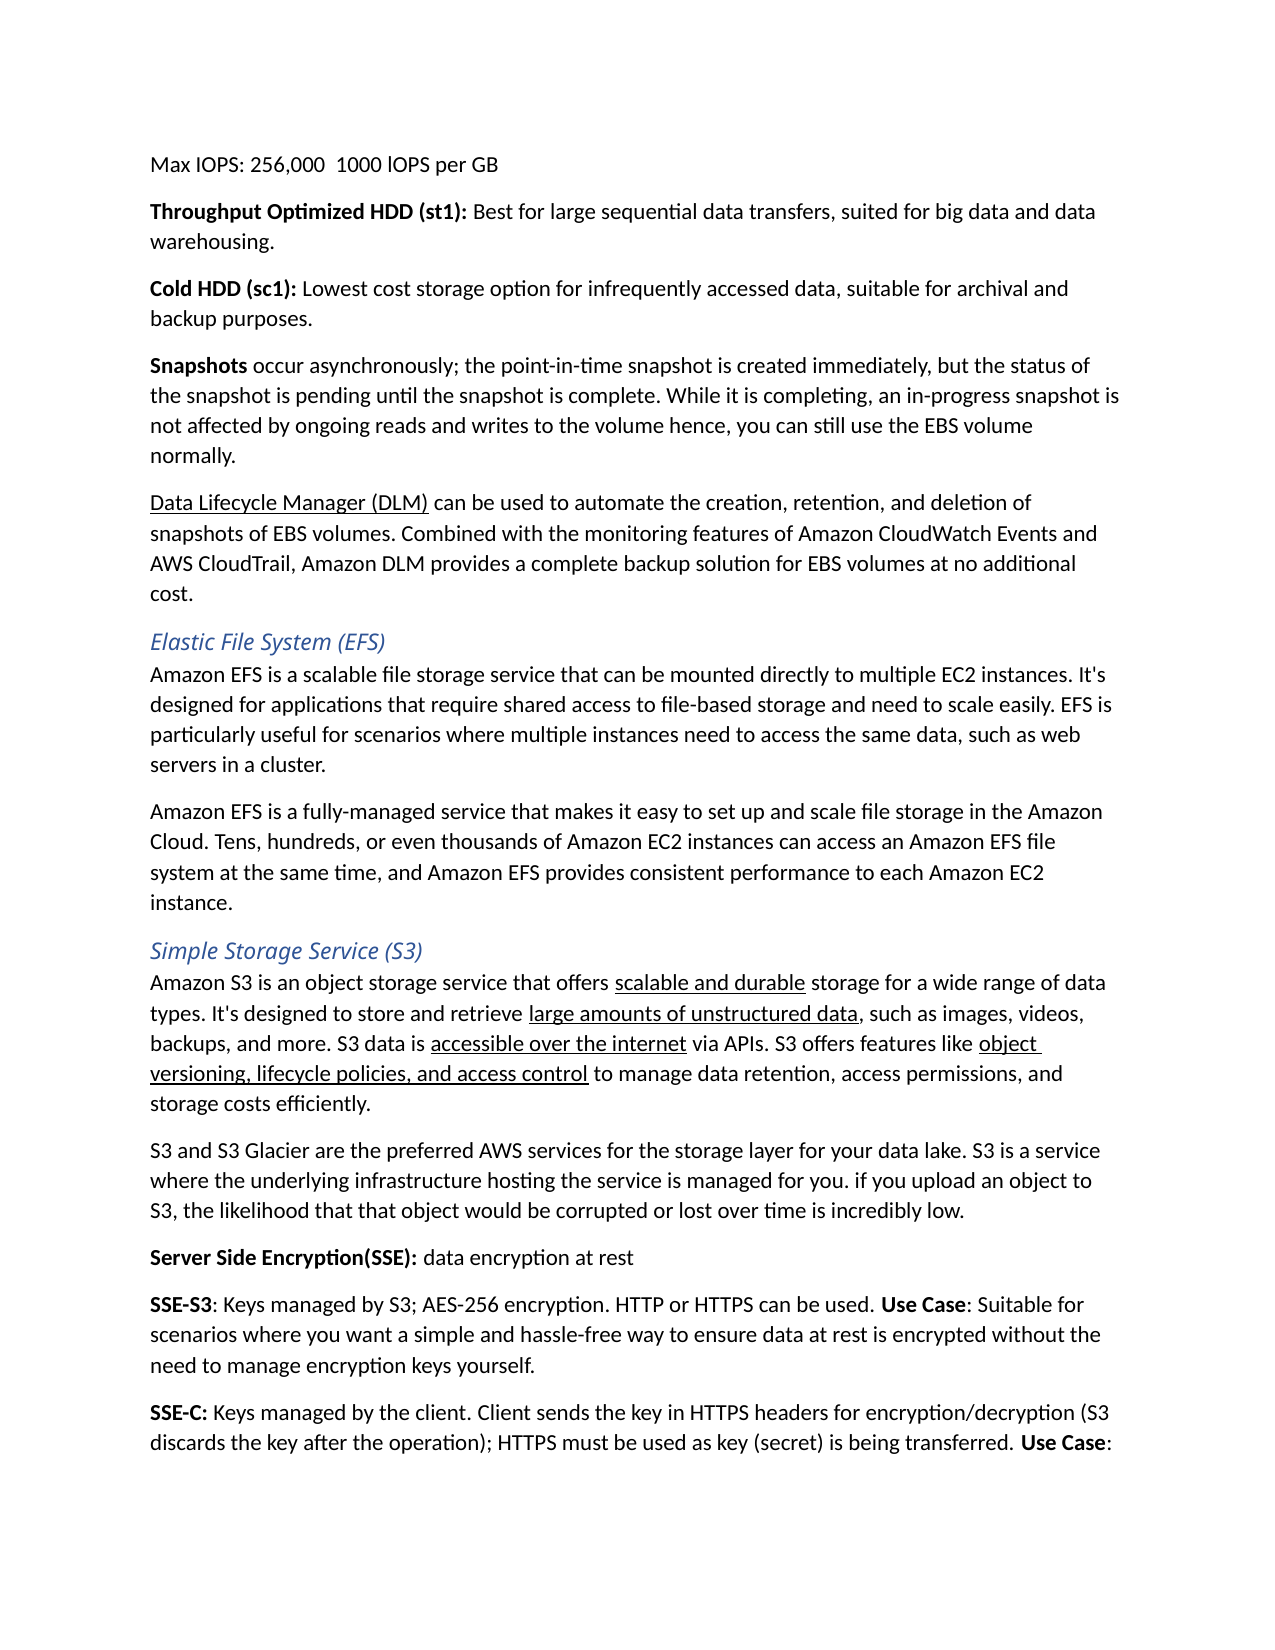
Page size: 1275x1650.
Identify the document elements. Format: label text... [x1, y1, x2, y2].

text Snapshots occur asynchronously; the point-in-time snapshot is created immediately, but the status of the snapshot is pending until the snapshot is complete. While it is completing, an in-progress snapshot is not affected by ongoing reads and writes to the volume hence, you can still use the EBS volume normally. [150, 351, 1125, 470]
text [150, 1398, 1125, 1456]
text Data Lifecycle Manager (DLM) can be used to automate the creation, retention, and deletion of snapshots of EBS volumes. Combined with the monitoring features of Amazon CloudWatch Events and AWS CloudTrail, Amazon DLM provides a complete backup solution for EBS volumes at no additional cost. [150, 488, 1125, 607]
text Cold HDD (sc1): Lowest cost storage option for infrequently accessed data, suitable for archival and backup purposes. [150, 274, 1125, 332]
text Amazon EFS is a scalable file storage service that can be mounted directly to multiple EC2 instances. It's designed for applications that require shared access to file-based storage and need to scale easily. EFS is particularly useful for scenarios where multiple instances need to access the same data, such as web servers in a cluster. [150, 660, 1125, 778]
text S3 and S3 Glacier are the preferred AWS services for the storage layer for your data lake. S3 is a service where the underlying infrastructure hosting the service is managed for you. if you upload an object to S3, the likelihood that that object would be corrupted or lost over time is incredibly low. [150, 1136, 1125, 1225]
text Amazon EFS is a fully-managed service that makes it easy to set up and scale file storage in the Amazon Cloud. Tens, hundreds, or even thousands of Amazon EC2 instances can access an Amazon EFS file system at the same time, and Amazon EFS provides consistent performance to each Amazon EC2 instance. [150, 797, 1125, 916]
text Server Side Encryption(SSE): data encryption at rest [150, 1243, 1125, 1272]
text Max IOPS: 256,000 1000 lOPS per GB [150, 150, 1125, 178]
text Amazon S3 is an object storage service that offers scalable and durable storage for a wide range of data types. It's designed to store and retrieve large amounts of unstructured data, such as images, videos, backups, and more. S3 data is accessible over the internet via APIs. S3 offers features like object versioning, lifecycle policies, and access control to manage data retention, access permissions, and storage costs efficiently. [150, 968, 1125, 1117]
text Throughput Optimized HDD (st1): Best for large sequential data transfers, suited for big data and data warehousing. [150, 197, 1125, 255]
subtitle Simple Storage Service (S3) [150, 935, 1125, 966]
subtitle Elastic File System (EFS) [150, 626, 1125, 657]
text SSE-S3: Keys managed by S3; AES-256 encryption. HTTP or HTTPS can be used. Use Case: Suitable for scenarios where you want a simple and hassle-free way to ensure data at rest is encrypted without the need to manage encryption keys yourself. [150, 1290, 1125, 1379]
